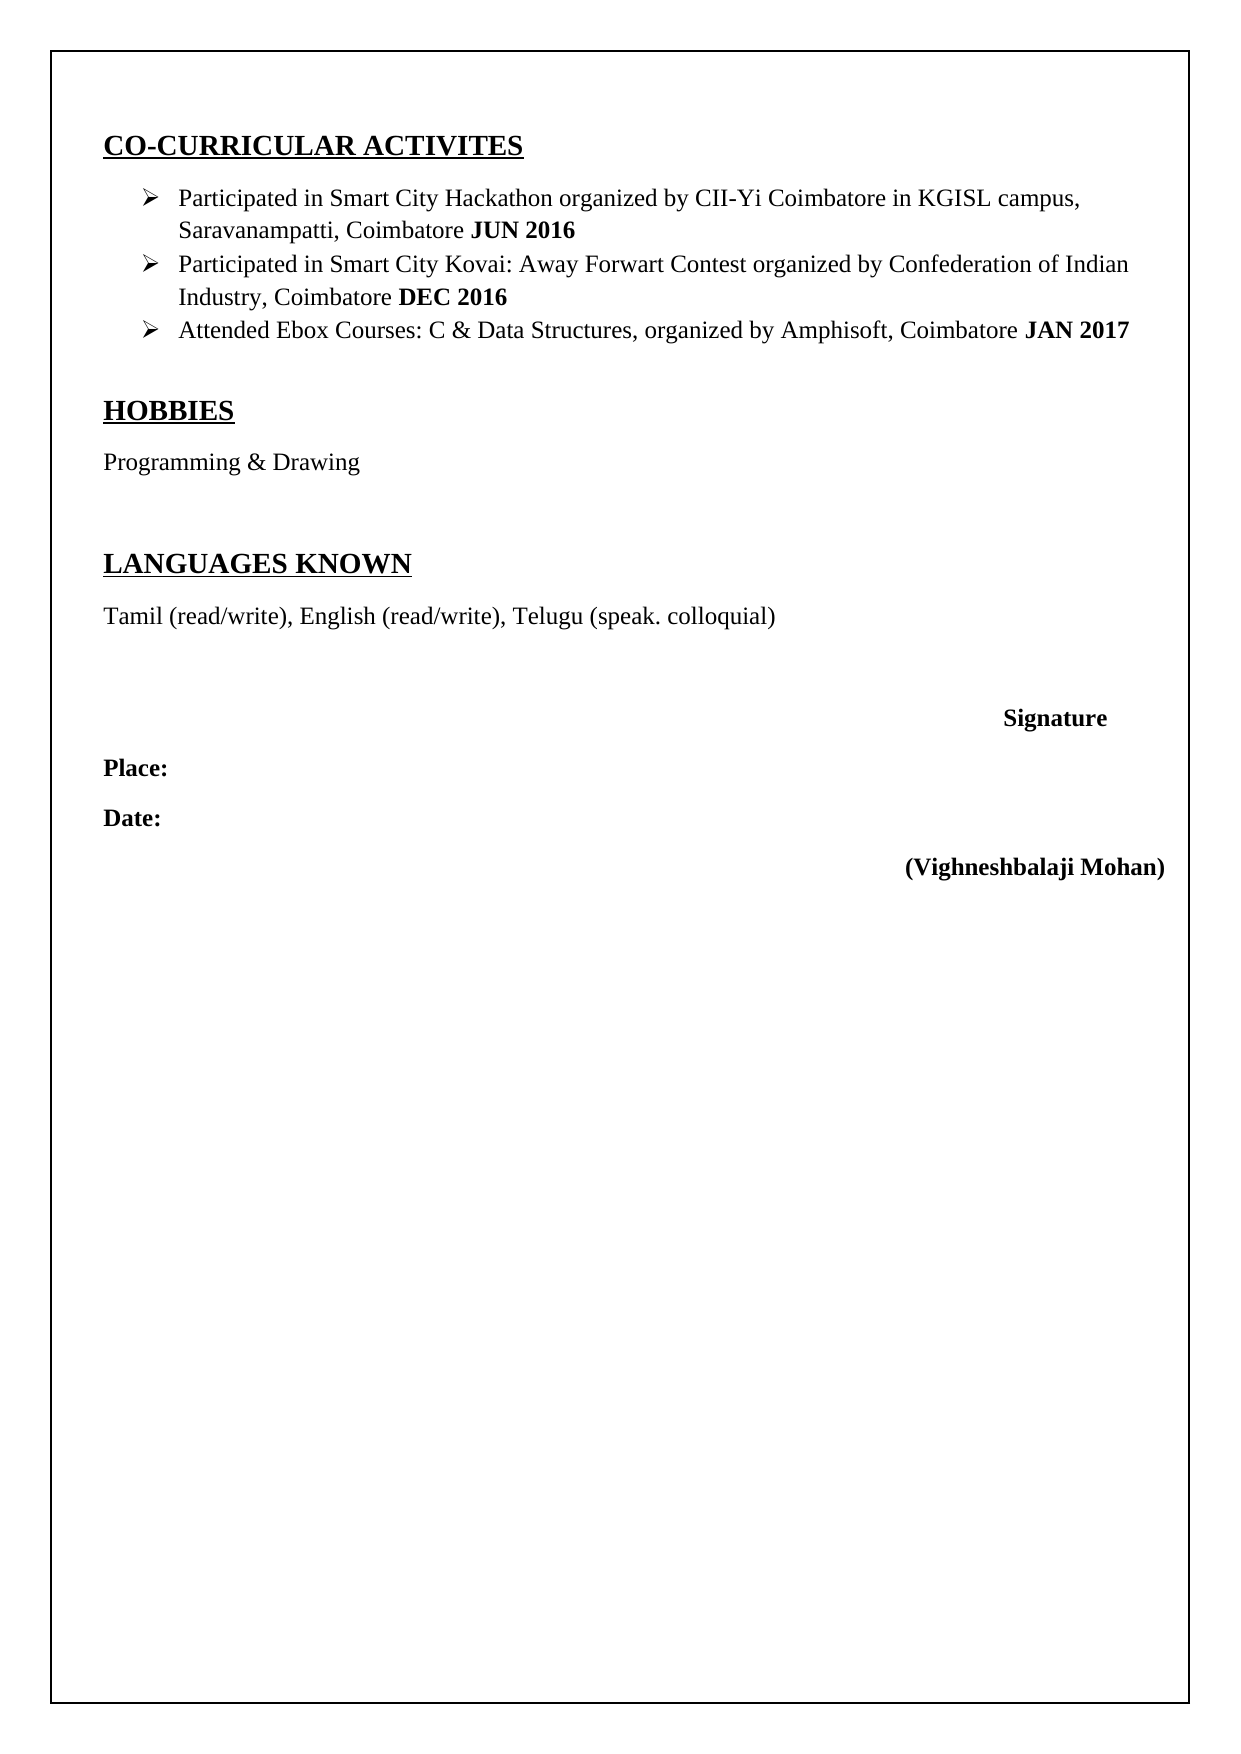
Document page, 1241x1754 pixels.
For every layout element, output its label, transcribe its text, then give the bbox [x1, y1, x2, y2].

list Participated in Smart City Hackathon organized by CII-Yi Coimbatore in KGISL campus, Saravanampatti, Coimbatore JUN 2016 [141, 183, 1165, 244]
text Programming & Drawing [103, 447, 1165, 476]
text LANGUAGES KNOWN [103, 547, 1165, 580]
text Signature [928, 703, 1165, 732]
text HOBBIES [103, 393, 1165, 427]
text Date: [103, 803, 1165, 831]
list Attended Ebox Courses: C & Data Structures, organized by Amphisoft, Coimbatore JAN 2017 [141, 315, 1165, 343]
text (Vighneshbalaji Mohan) [103, 852, 1165, 881]
list Participated in Smart City Kovai: Away Forwart Contest organized by Confederation of Indian Industry, Coimbatore DEC 2016 [141, 249, 1165, 310]
text Tamil (read/write), English (read/write), Telugu (speak. colloquial) [103, 601, 1165, 630]
text CO-CURRICULAR ACTIVITES [103, 128, 1165, 162]
text Place: [103, 753, 1165, 782]
